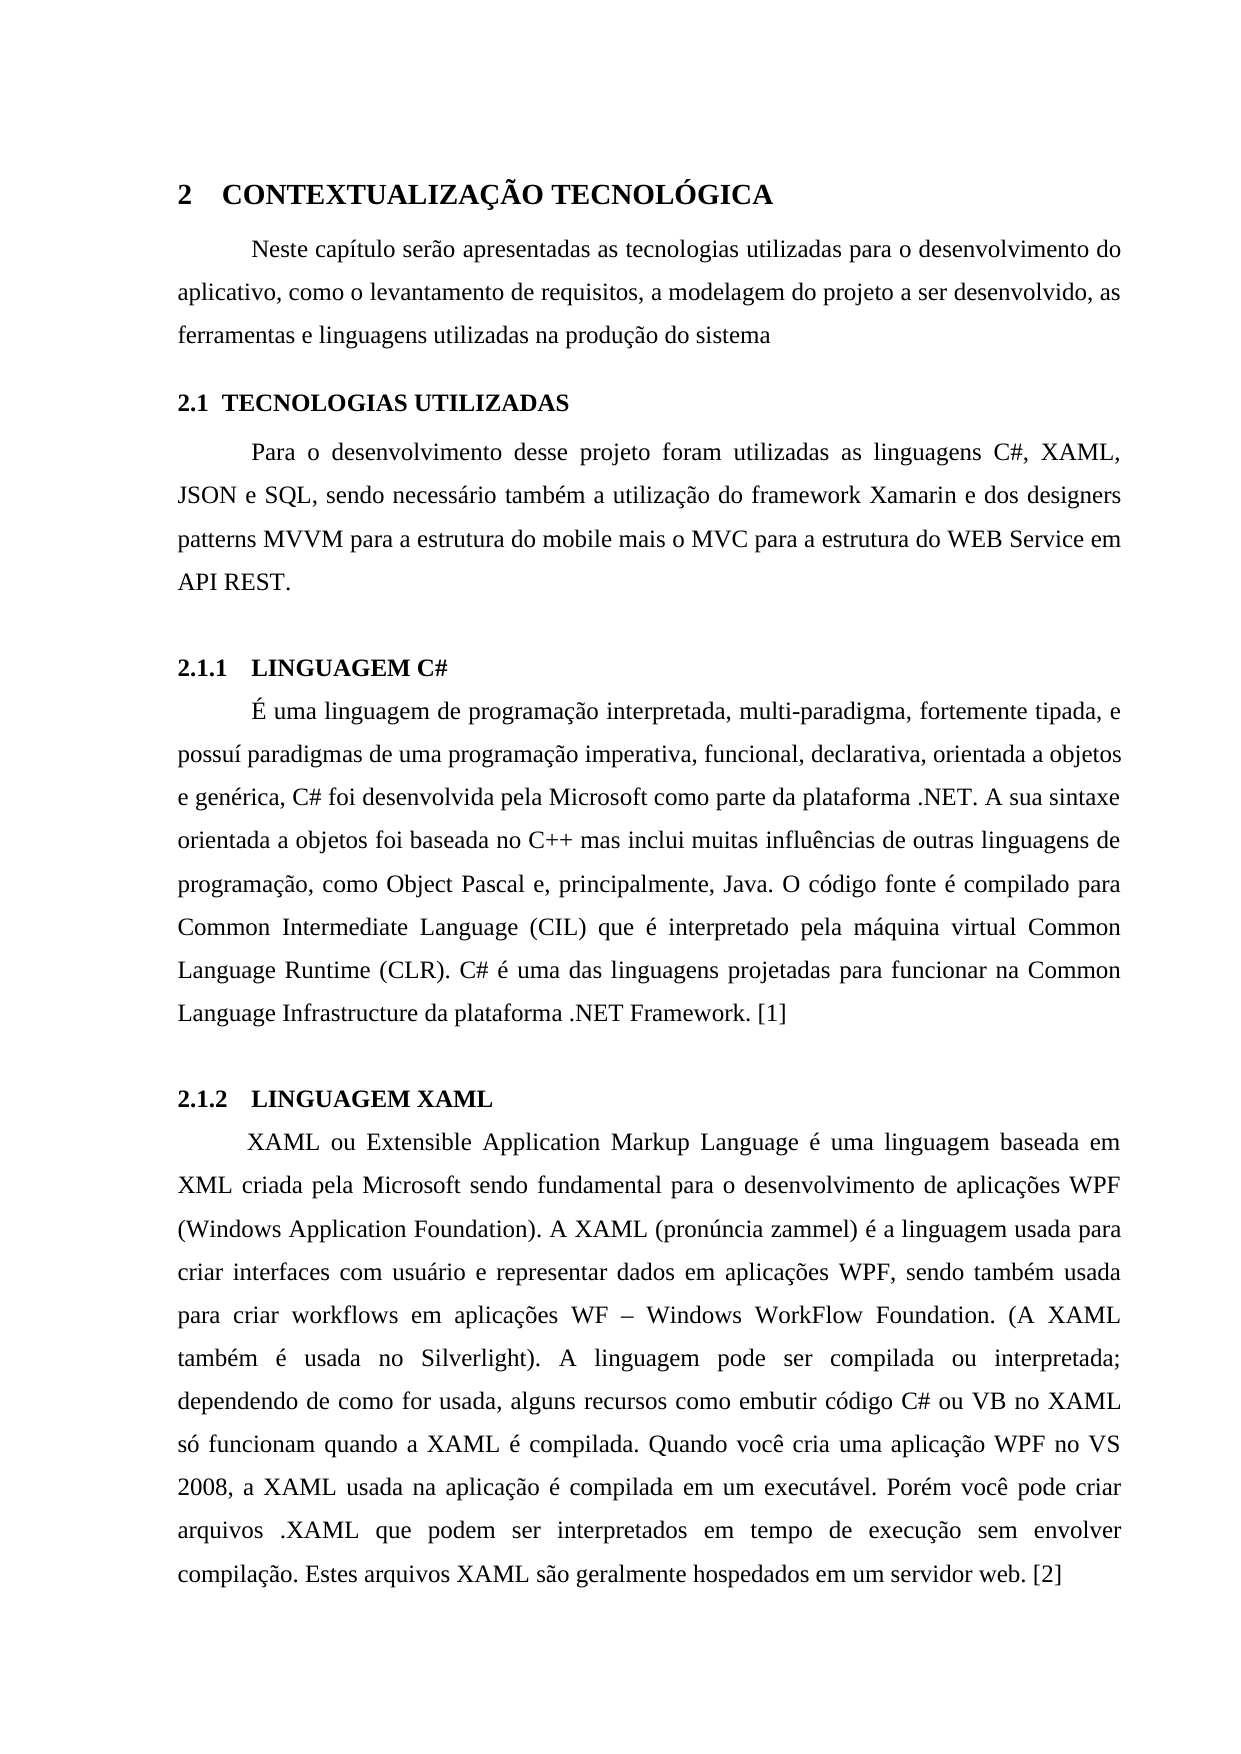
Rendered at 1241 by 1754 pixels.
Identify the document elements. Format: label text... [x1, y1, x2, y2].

subtitle CONTEXTUALIZAÇÃO TECNOLÓGICA [177, 177, 1122, 211]
list XAML ou Extensible Application Markup Language é uma linguagem baseada em XML criada pela Microsoft sendo fundamental para o desenvolvimento de aplicações WPF (Windows Application Foundation). A XAML (pronúncia zammel) é a linguagem usada para criar interfaces com usuário e representar dados em aplicações WPF, sendo também usada para criar workflows em aplicações WF – Windows WorkFlow Foundation. (A XAML também é usada no Silverlight). A linguagem pode ser compilada ou interpretada; dependendo de como for usada, alguns recursos como embutir código C# ou VB no XAML só funcionam quando a XAML é compilada. Quando você cria uma aplicação WPF no VS 2008, a XAML usada na aplicação é compilada em um executável. Porém você pode criar arquivos .XAML que podem ser interpretados em tempo de execução sem envolver compilação. Estes arquivos XAML são geralmente hospedados em um servidor web. [2] [177, 1127, 1122, 1587]
list É uma linguagem de programação interpretada, multi-paradigma, fortemente tipada, e possuí paradigmas de uma programação imperativa, funcional, declarativa, orientada a objetos e genérica, C# foi desenvolvida pela Microsoft como parte da plataforma .NET. A sua sintaxe orientada a objetos foi baseada no C++ mas inclui muitas influências de outras linguagens de programação, como Object Pascal e, principalmente, Java. O código fonte é compilado para Common Intermediate Language (CIL) que é interpretado pela máquina virtual Common Language Runtime (CLR). C# é uma das linguagens projetadas para funcionar na Common Language Infrastructure da plataforma .NET Framework. [1] [177, 696, 1122, 1027]
text Para o desenvolvimento desse projeto foram utilizadas as linguagens C#, XAML, JSON e SQL, sendo necessário também a utilização do framework Xamarin e dos designers patterns MVVM para a estrutura do mobile mais o MVC para a estrutura do WEB Service em API REST. [177, 437, 1122, 596]
list LINGUAGEM XAML [177, 1084, 1122, 1113]
list LINGUAGEM C# [177, 653, 1122, 682]
text Neste capítulo serão apresentadas as tecnologias utilizadas para o desenvolvimento do aplicativo, como o levantamento de requisitos, a modelagem do projeto a ser desenvolvido, as ferramentas e linguagens utilizadas na produção do sistema [177, 234, 1122, 349]
subtitle TECNOLOGIAS UTILIZADAS [177, 388, 1122, 417]
